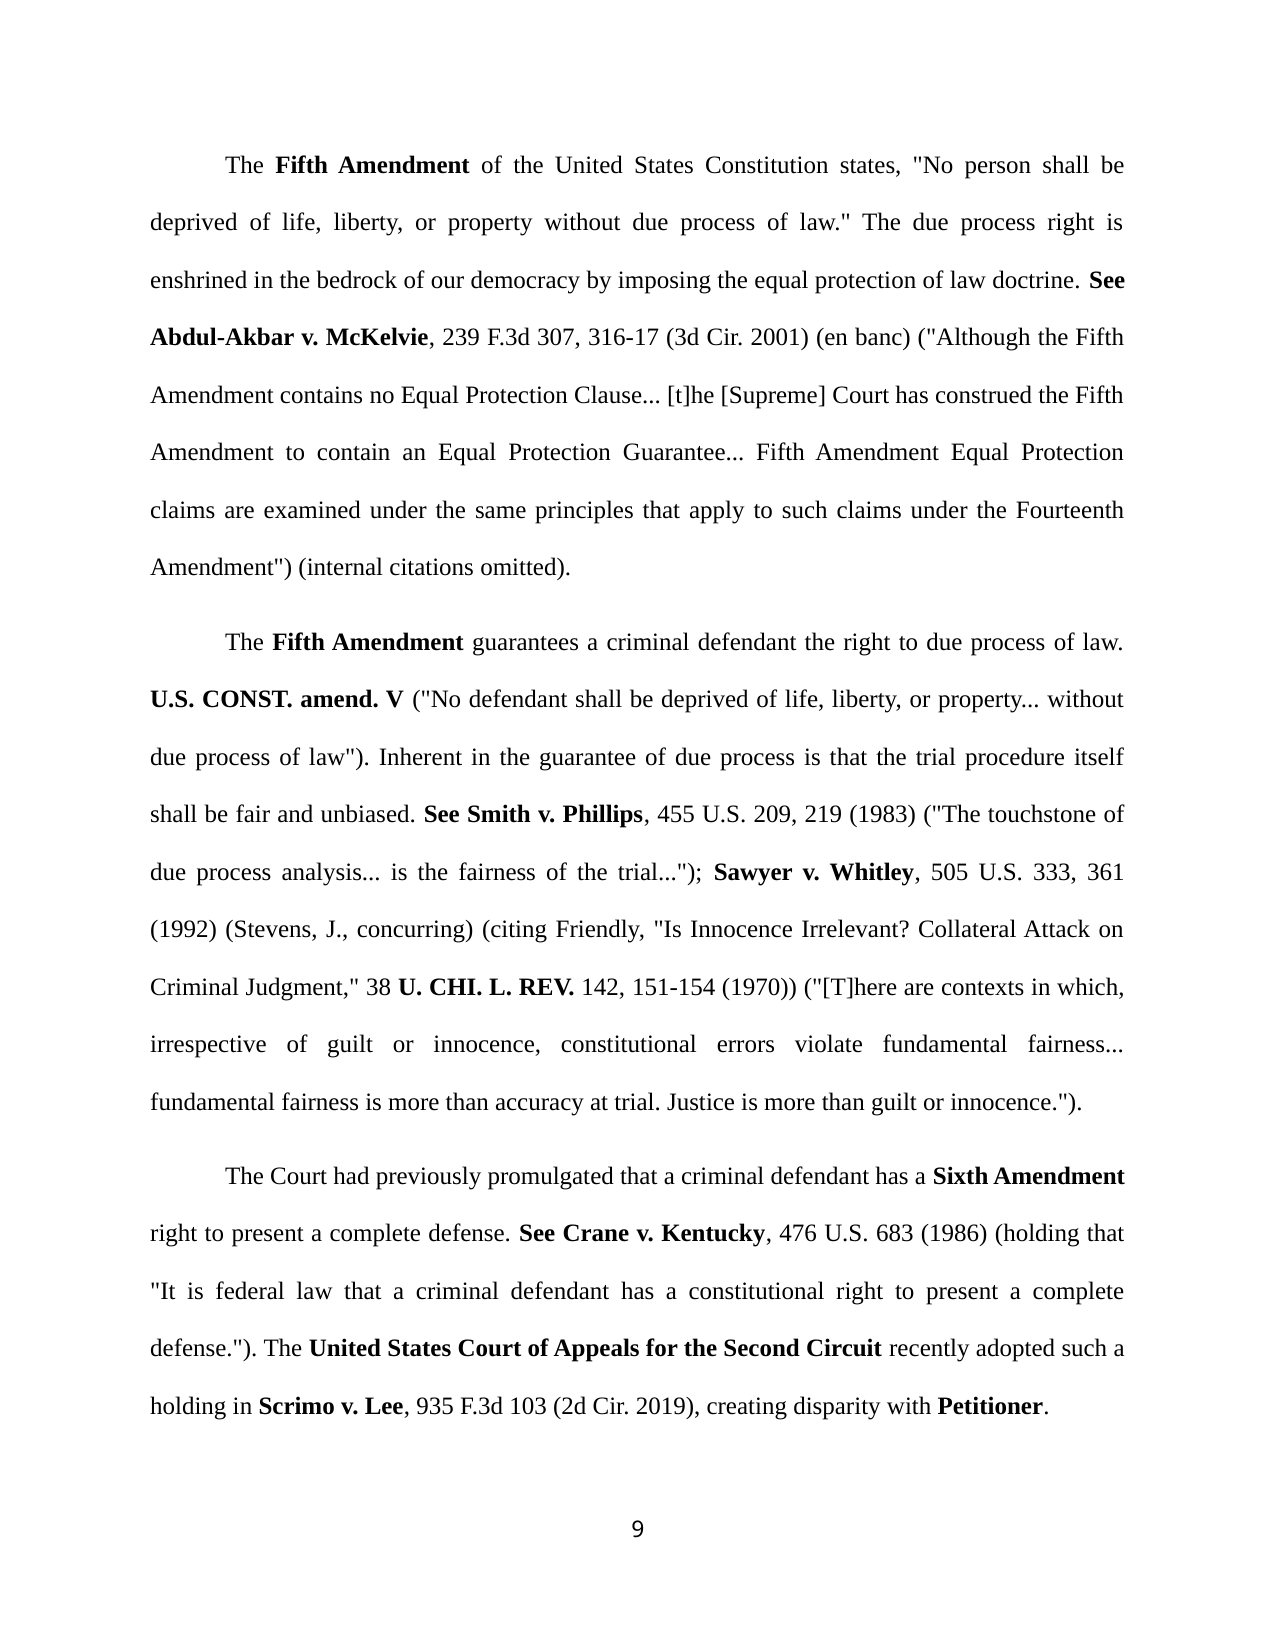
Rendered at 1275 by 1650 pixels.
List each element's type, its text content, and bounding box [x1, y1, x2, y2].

text The Court had previously promulgated that a criminal defendant has a Sixth Amendment right to present a complete defense. See Crane v. Kentucky, 476 U.S. 683 (1986) (holding that "It is federal law that a criminal defendant has a constitutional right to present a complete defense."). The United States Court of Appeals for the Second Circuit recently adopted such a holding in Scrimo v. Lee, 935 F.3d 103 (2d Cir. 2019), creating disparity with Petitioner. [150, 1161, 1125, 1419]
text The Fifth Amendment of the United States Constitution states, "No person shall be deprived of life, liberty, or property without due process of law." The due process right is enshrined in the bedrock of our democracy by imposing the equal protection of law doctrine. See Abdul-Akbar v. McKelvie, 239 F.3d 307, 316-17 (3d Cir. 2001) (en banc) ("Although the Fifth Amendment contains no Equal Protection Clause... [t]he [Supreme] Court has construed the Fifth Amendment to contain an Equal Protection Guarantee... Fifth Amendment Equal Protection claims are examined under the same principles that apply to such claims under the Fourteenth Amendment") (internal citations omitted). [150, 150, 1125, 581]
text The Fifth Amendment guarantees a criminal defendant the right to due process of law. U.S. CONST. amend. V ("No defendant shall be deprived of life, liberty, or property... without due process of law"). Inherent in the guarantee of due process is that the trial procedure itself shall be fair and unbiased. See Smith v. Phillips, 455 U.S. 209, 219 (1983) ("The touchstone of due process analysis... is the fairness of the trial..."); Sawyer v. Whitley, 505 U.S. 333, 361 (1992) (Stevens, J., concurring) (citing Friendly, "Is Innocence Irrelevant? Collateral Attack on Criminal Judgment," 38 U. CHI. L. REV. 142, 151-154 (1970)) ("[T]here are contexts in which, irrespective of guilt or innocence, constitutional errors violate fundamental fairness... fundamental fairness is more than accuracy at trial. Justice is more than guilt or innocence."). [150, 627, 1125, 1115]
